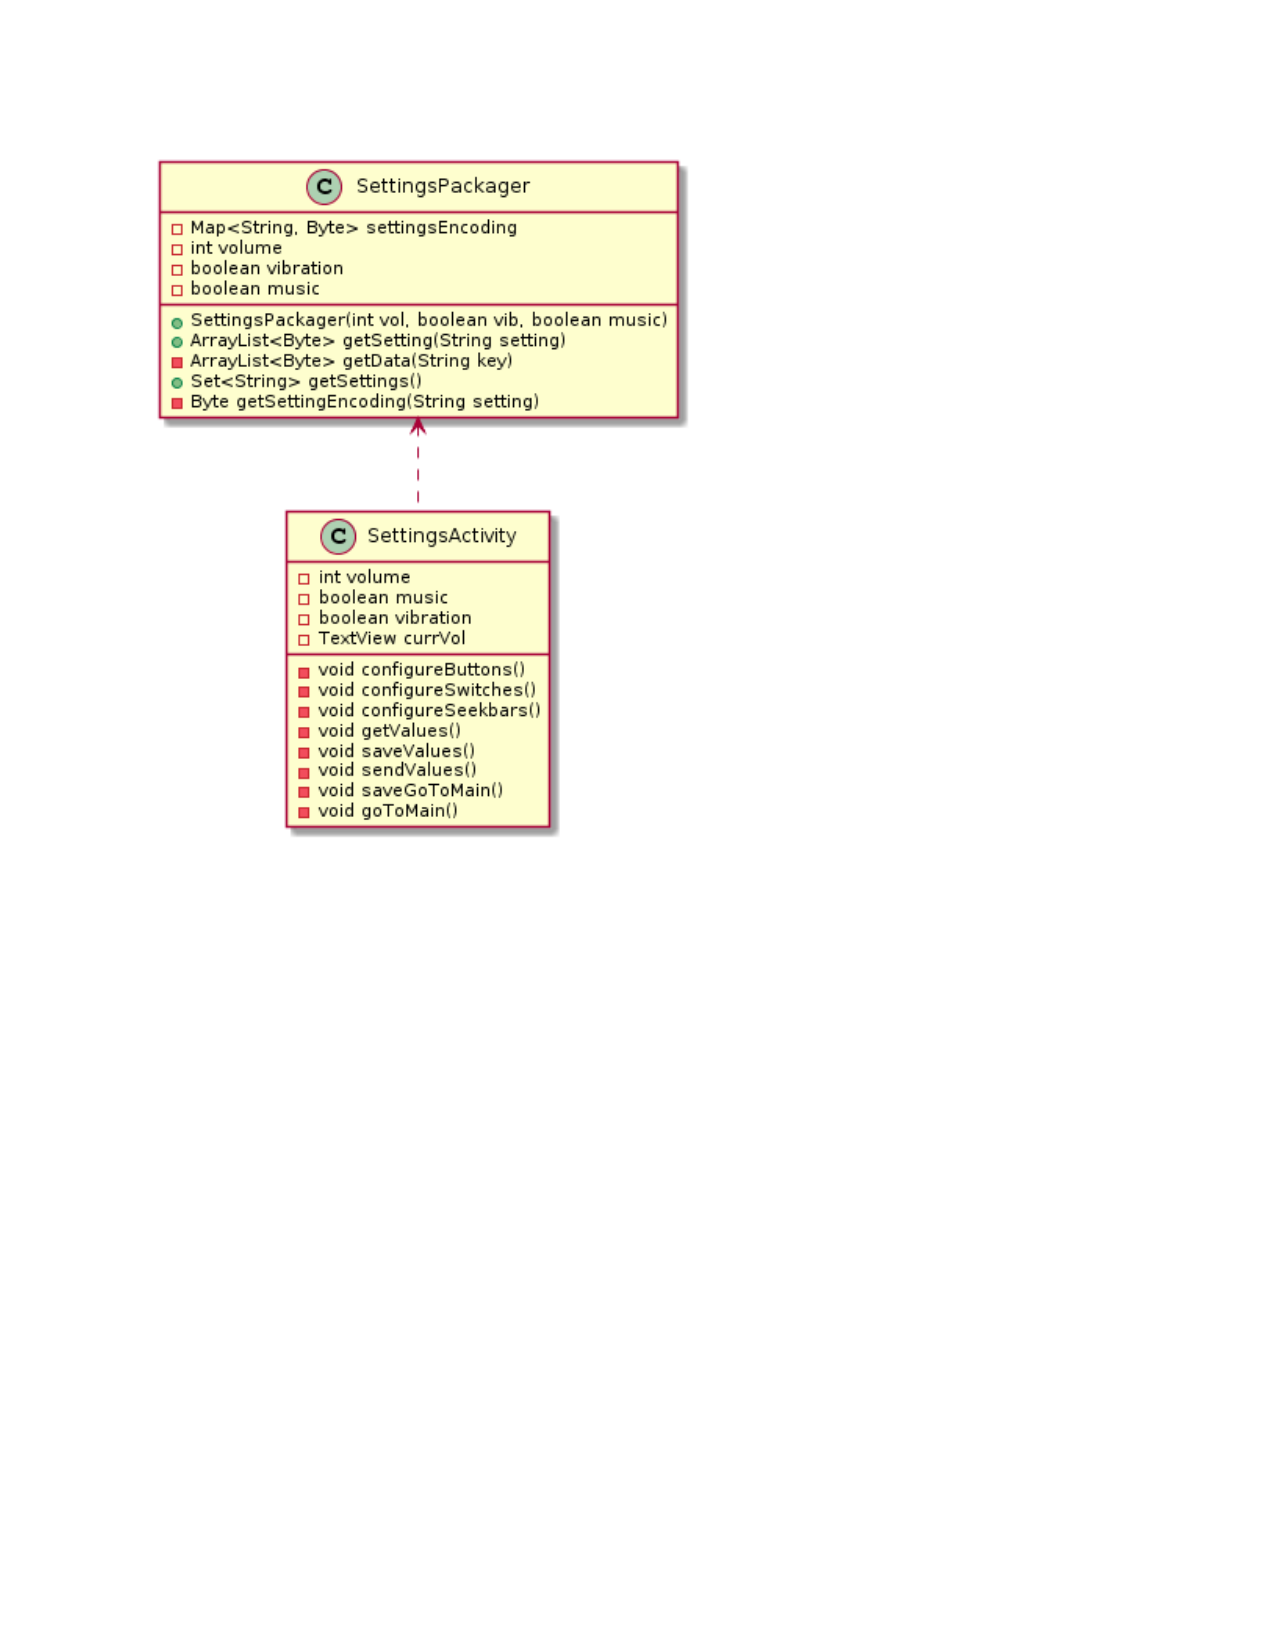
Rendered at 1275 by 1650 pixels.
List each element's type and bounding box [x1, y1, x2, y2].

picture [150, 150, 693, 842]
